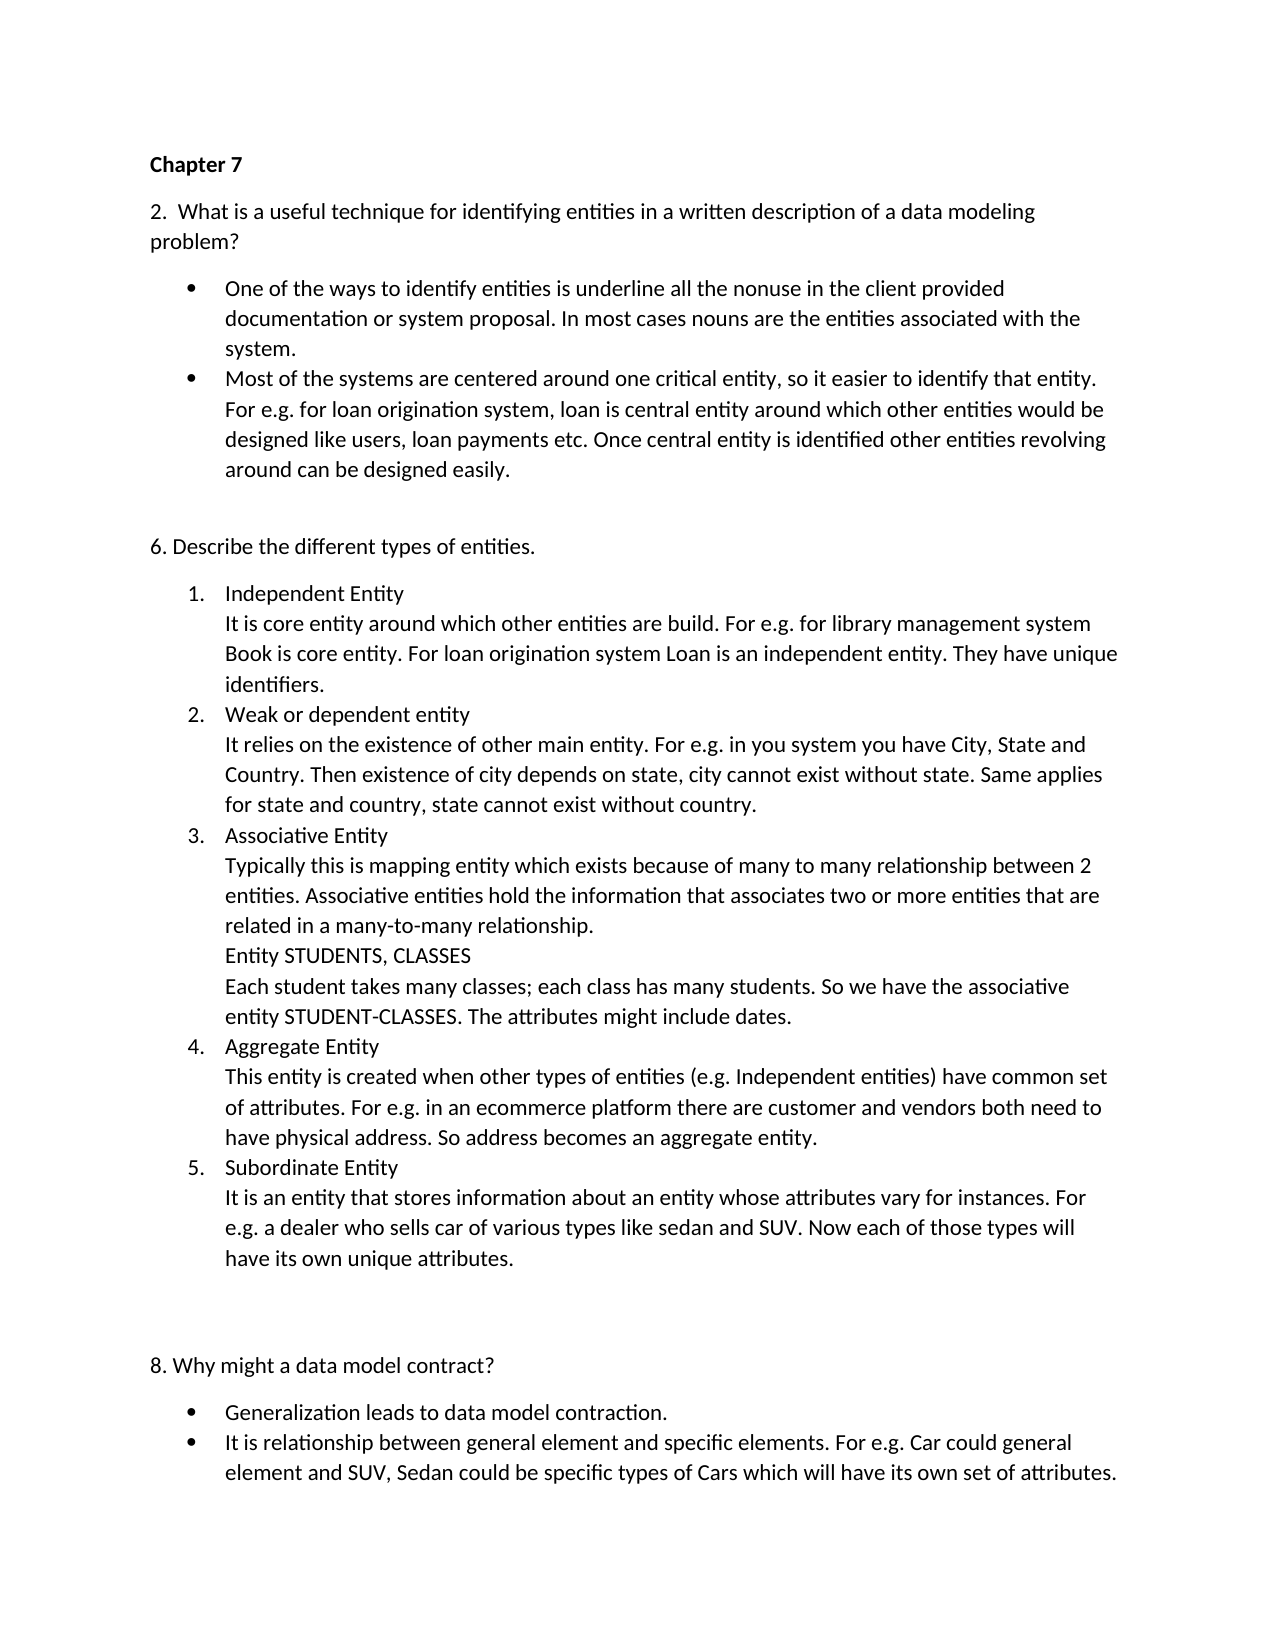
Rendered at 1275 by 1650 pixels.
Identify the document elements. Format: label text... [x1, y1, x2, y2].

list It relies on the existence of other main entity. For e.g. in you system you have City, State and Country. Then existence of city depends on state, city cannot exist without state. Same applies for state and country, state cannot exist without country. [225, 730, 1125, 819]
list Aggregate Entity [187, 1032, 1125, 1060]
text 2. What is a useful technique for identifying entities in a written description of a data modeling problem? [150, 197, 1125, 255]
list It is an entity that stores information about an entity whose attributes vary for instances. For e.g. a dealer who sells car of various types like sedan and SUV. Now each of those types will have its own unique attributes. [225, 1183, 1125, 1272]
list Independent Entity [187, 579, 1125, 607]
list Subordinate Entity [187, 1153, 1125, 1181]
text 8. Why might a data model contract? [150, 1351, 1125, 1379]
list Most of the systems are centered around one critical entity, so it easier to identify that entity. For e.g. for loan origination system, loan is central entity around which other entities would be designed like users, loan payments etc. Once central entity is identified other entities revolving around can be designed easily. [187, 364, 1125, 483]
list Each student takes many classes; each class has many students. So we have the associative entity STUDENT-CLASSES. The attributes might include dates. [225, 972, 1125, 1030]
list Entity STUDENTS, CLASSES [225, 942, 1125, 970]
list Weak or dependent entity [187, 700, 1125, 728]
list Typically this is mapping entity which exists because of many to many relationship between 2 entities. Associative entities hold the information that associates two or more entities that are related in a many-to-many relationship. [225, 851, 1125, 939]
list This entity is created when other types of entities (e.g. Independent entities) have common set of attributes. For e.g. in an ecommerce platform there are customer and vendors both need to have physical address. So address becomes an aggregate entity. [225, 1062, 1125, 1151]
text 6. Describe the different types of entities. [150, 532, 1125, 560]
list It is core entity around which other entities are build. For e.g. for library management system Book is core entity. For loan origination system Loan is an independent entity. They have unique identifiers. [225, 609, 1125, 698]
list One of the ways to identify entities is underline all the nonuse in the client provided documentation or system proposal. In most cases nouns are the entities associated with the system. [187, 274, 1125, 362]
list Generalization leads to data model contraction. [187, 1398, 1125, 1426]
list It is relationship between general element and specific elements. For e.g. Car could general element and SUV, Sedan could be specific types of Cars which will have its own set of attributes. [187, 1428, 1125, 1486]
list Associative Entity [187, 821, 1125, 849]
text Chapter 7 [150, 150, 1125, 178]
